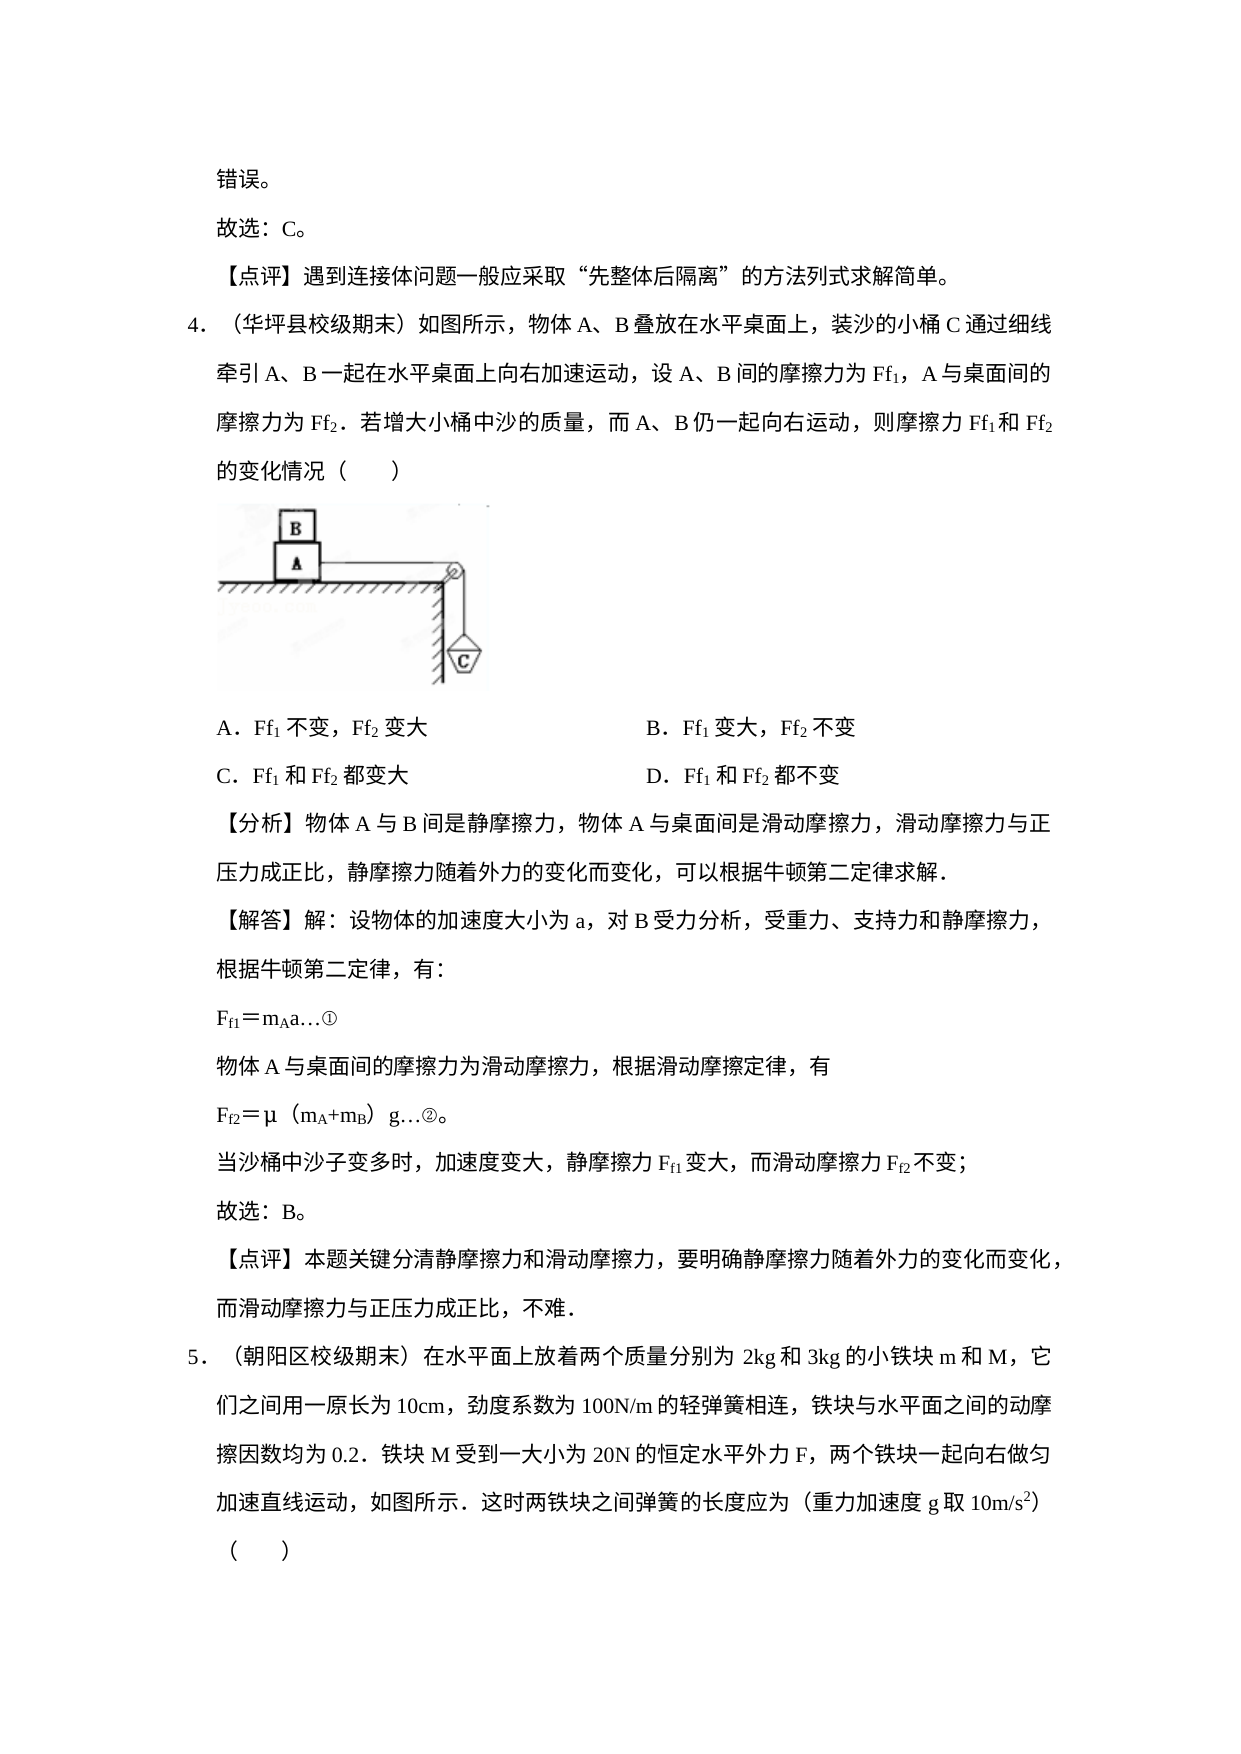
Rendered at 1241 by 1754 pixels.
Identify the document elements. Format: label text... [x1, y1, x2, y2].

text 故选：C。 [216, 210, 1053, 243]
text 故选：B。 [216, 1193, 1053, 1226]
text 5．（朝阳区校级期末）在水平面上放着两个质量分别为2kg和3kg的小铁块m和M，它们之间用一原长为10cm，劲度系数为100N/m的轻弹簧相连，铁块与水平面之间的动摩擦因数均为0.2．铁块M受到一大小为20N的恒定水平外力F，两个铁块一起向右做匀加速直线运动，如图所示．这时两铁块之间弹簧的长度应为（重力加速度g取10m/s2）（ ） [187, 1339, 1053, 1566]
text 【点评】遇到连接体问题一般应采取“先整体后隔离”的方法列式求解简单。 [216, 259, 1053, 291]
picture [216, 501, 490, 691]
text 【分析】物体A与B间是静摩擦力，物体A与桌面间是滑动摩擦力，滑动摩擦力与正压力成正比，静摩擦力随着外力的变化而变化，可以根据牛顿第二定律求解． [216, 806, 1053, 887]
text 4．（华坪县校级期末）如图所示，物体A、B叠放在水平桌面上，装沙的小桶C通过细线牵引A、B一起在水平桌面上向右加速运动，设A、B间的摩擦力为Ff1，A与桌面间的摩擦力为Ff2．若增大小桶中沙的质量，而A、B仍一起向右运动，则摩擦力Ff1和Ff2的变化情况（ ） [187, 307, 1053, 486]
text C．Ff1 和Ff2 都变大 D．Ff1 和Ff2 都不变 [187, 757, 1053, 790]
text 当沙桶中沙子变多时，加速度变大，静摩擦力Ff1变大，而滑动摩擦力Ff2不变； [216, 1145, 1053, 1177]
text Ff1＝mAa…① [216, 1000, 1053, 1032]
text 【解答】解：设物体的加速度大小为a，对B受力分析，受重力、支持力和静摩擦力，根据牛顿第二定律，有： [216, 903, 1053, 984]
text 物体A与桌面间的摩擦力为滑动摩擦力，根据滑动摩擦定律，有 [216, 1048, 1053, 1081]
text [216, 162, 1053, 194]
text 【点评】本题关键分清静摩擦力和滑动摩擦力，要明确静摩擦力随着外力的变化而变化，而滑动摩擦力与正压力成正比，不难． [216, 1242, 1053, 1323]
text A．Ff1 不变，Ff2 变大 B．Ff1 变大，Ff2 不变 [187, 709, 1053, 742]
text Ff2＝μ（mA+mB）g…②。 [216, 1097, 1053, 1129]
